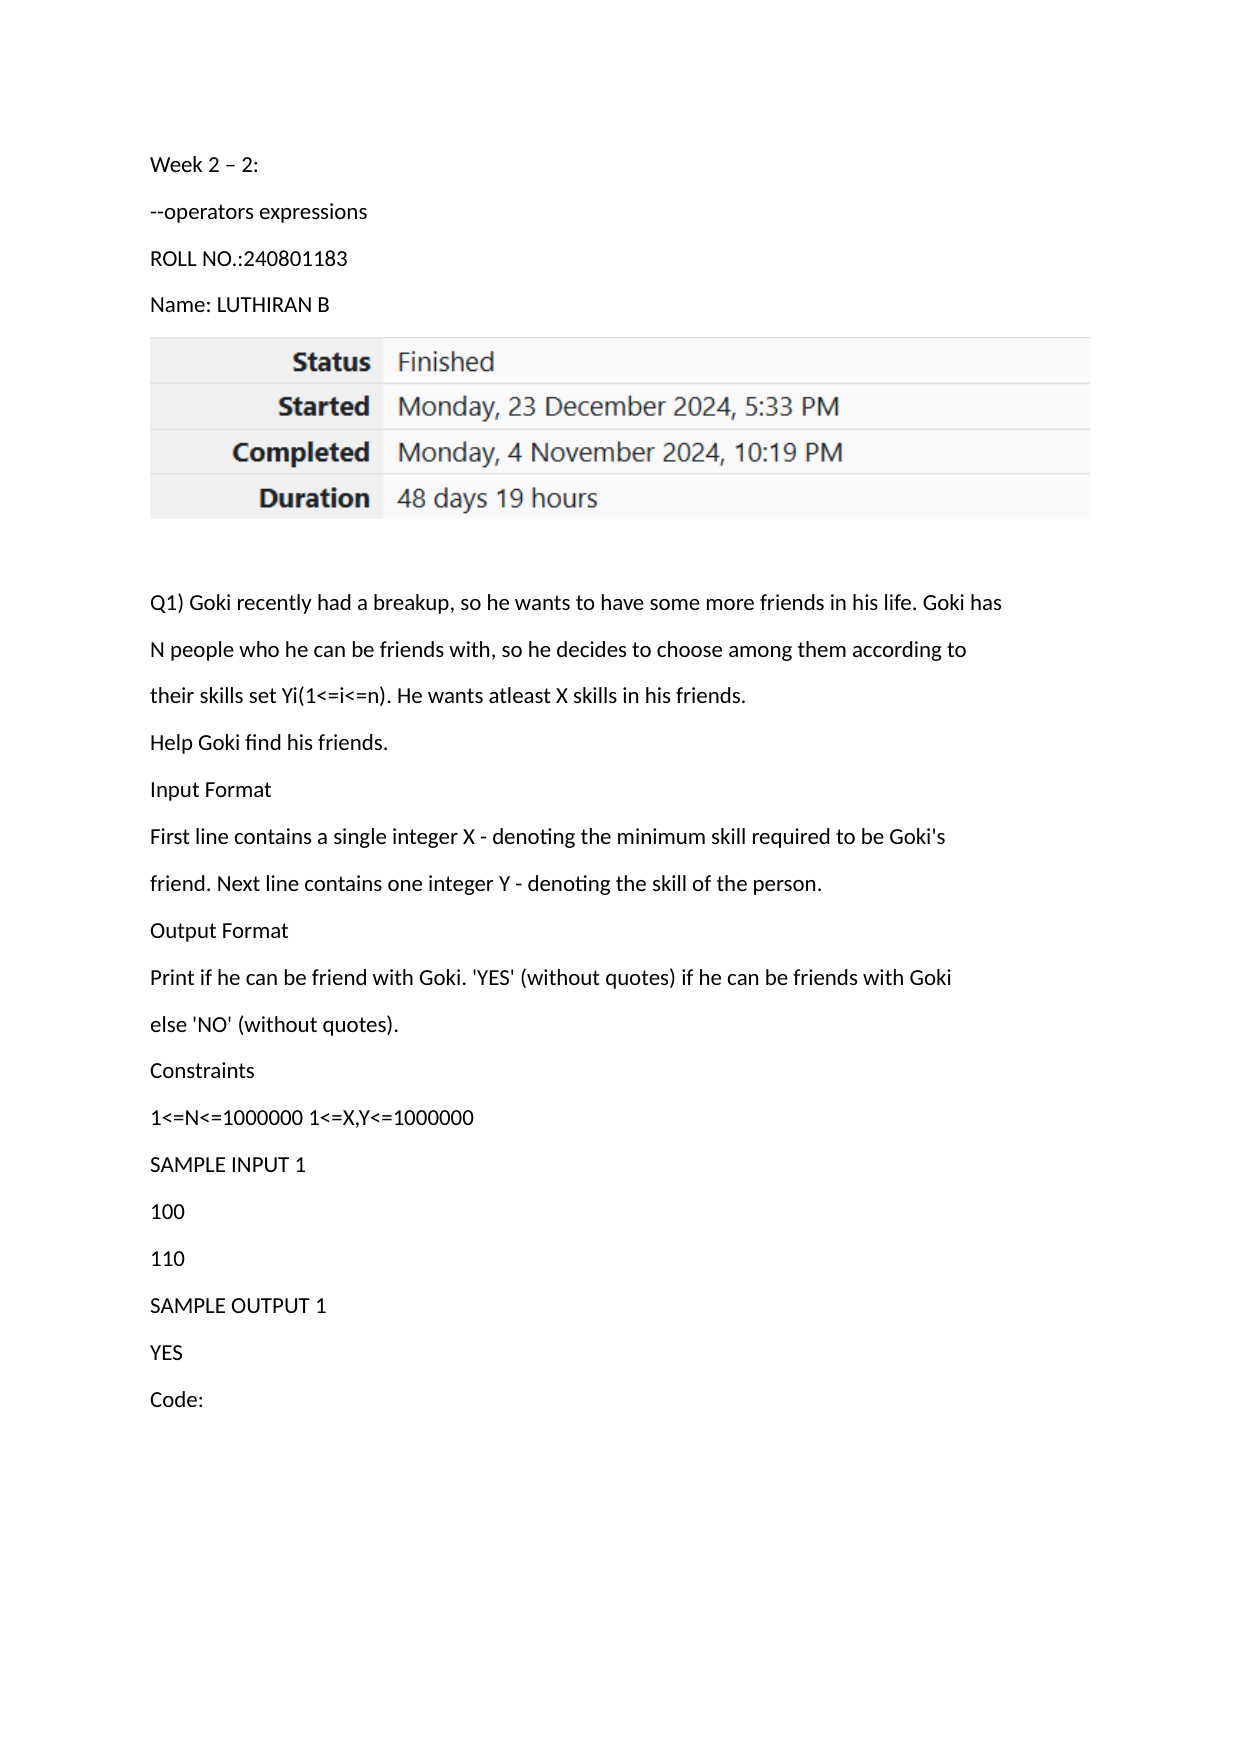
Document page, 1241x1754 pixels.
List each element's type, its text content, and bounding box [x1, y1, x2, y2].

text 110 [150, 1244, 1090, 1272]
text their skills set Yi(1<=i<=n). He wants atleast X skills in his friends. [150, 682, 1090, 709]
text SAMPLE INPUT 1 [150, 1150, 1090, 1178]
text Print if he can be friend with Goki. 'YES' (without quotes) if he can be friends with Goki [150, 963, 1090, 991]
text Help Goki find his friends. [150, 728, 1090, 756]
text --operators expressions [150, 197, 1090, 225]
text First line contains a single integer X - denoting the minimum skill required to be Goki's [150, 822, 1090, 850]
text 100 [150, 1197, 1090, 1225]
text 1<=N<=1000000 1<=X,Y<=1000000 [150, 1103, 1090, 1131]
text Input Format [150, 775, 1090, 803]
text Q1) Goki recently had a breakup, so he wants to have some more friends in his life. Goki has [150, 588, 1090, 616]
text Constraints [150, 1057, 1090, 1084]
text Week 2 – 2: [150, 150, 1090, 178]
text SAMPLE OUTPUT 1 [150, 1291, 1090, 1319]
text N people who he can be friends with, so he decides to choose among them according to [150, 635, 1090, 663]
text friend. Next line contains one integer Y - denoting the skill of the person. [150, 869, 1090, 897]
picture [150, 337, 1091, 522]
text YES [150, 1338, 1090, 1366]
text Name: LUTHIRAN B [150, 291, 1090, 319]
text else 'NO' (without quotes). [150, 1010, 1090, 1038]
text Output Format [150, 916, 1090, 944]
text ROLL NO.:240801183 [150, 244, 1090, 272]
text Code: [150, 1385, 1090, 1413]
